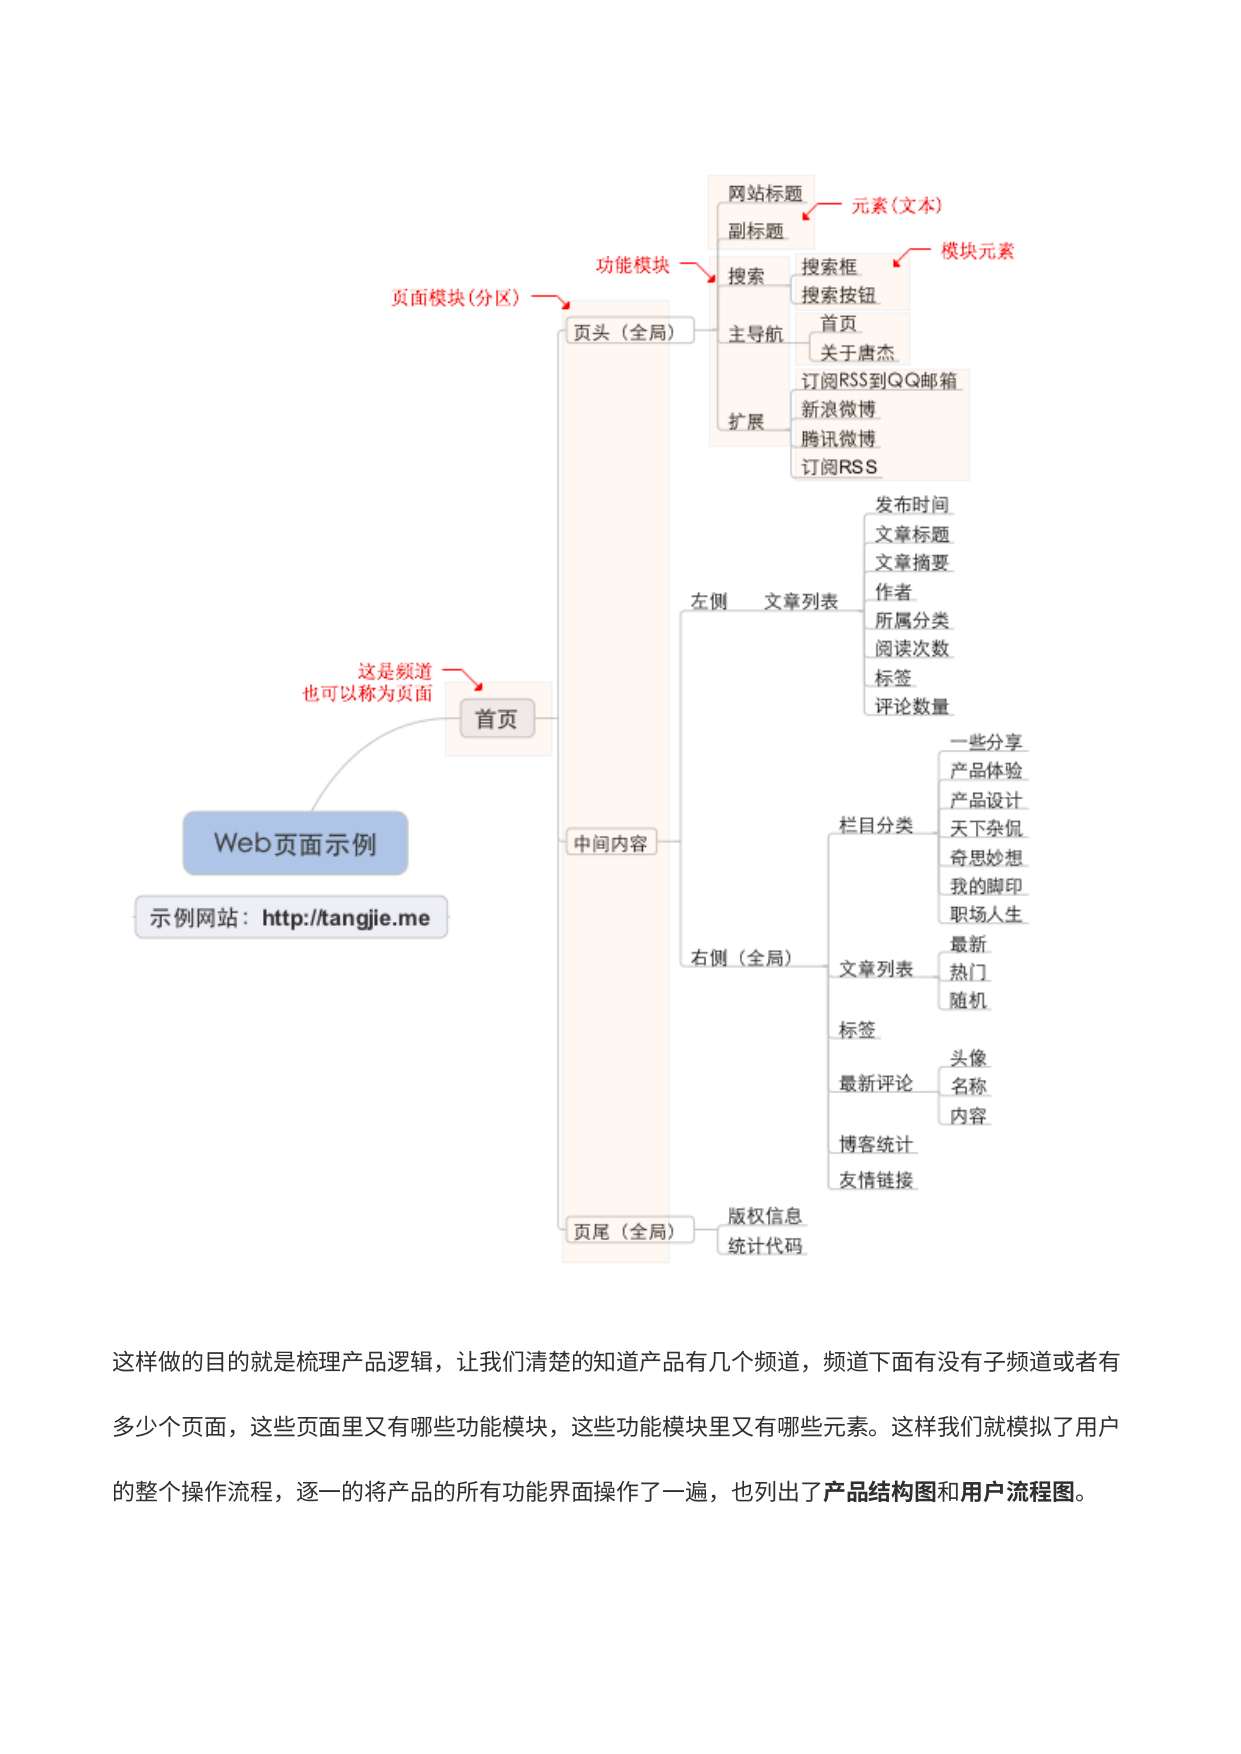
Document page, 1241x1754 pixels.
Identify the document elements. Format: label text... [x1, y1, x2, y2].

text 这样做的目的就是梳理产品逻辑，让我们清楚的知道产品有几个频道，频道下面有没有子频道或者有多少个页面，这些页面里又有哪些功能模块，这些功能模块里又有哪些元素。这样我们就模拟了用户的整个操作流程，逐一的将产品的所有功能界面操作了一遍，也列出了产品结构图和用户流程图。 [112, 1328, 1128, 1523]
picture [112, 162, 1050, 1276]
